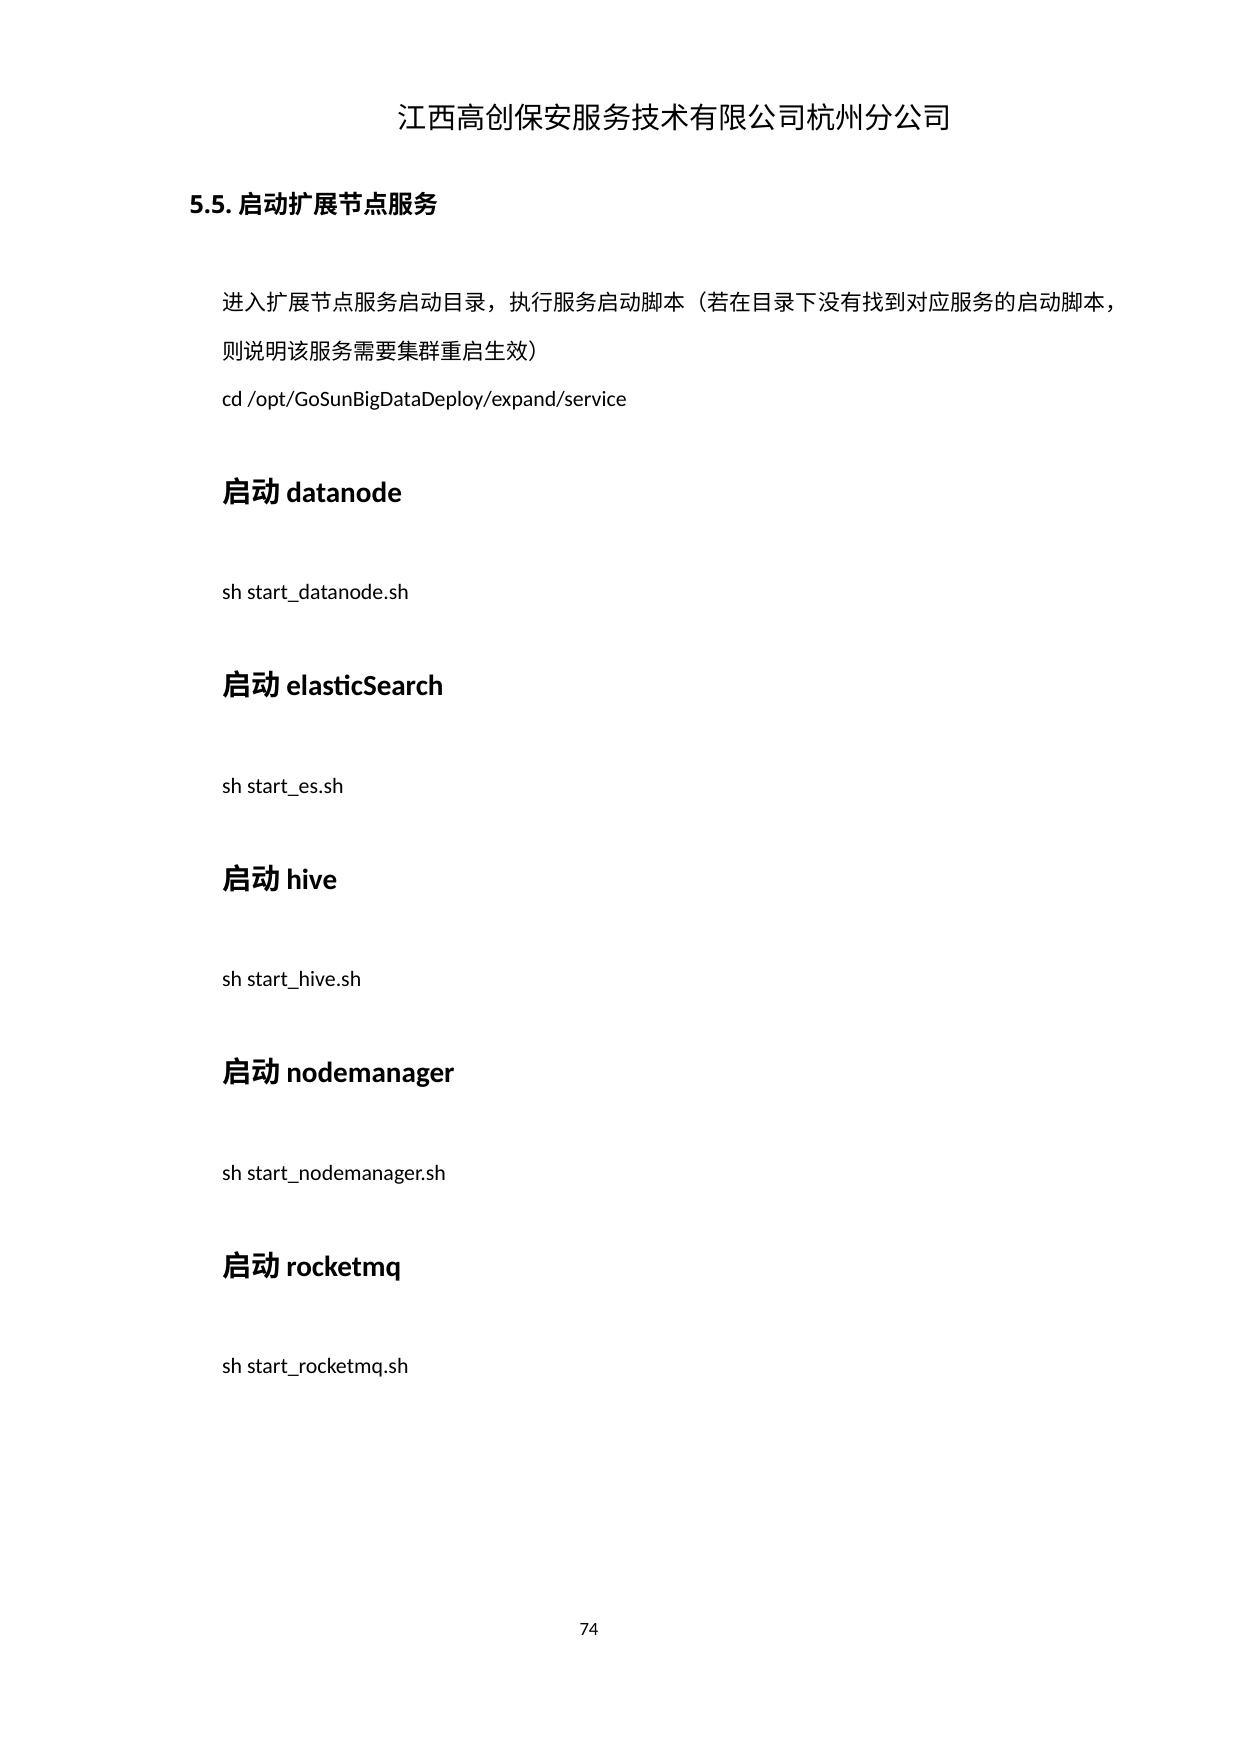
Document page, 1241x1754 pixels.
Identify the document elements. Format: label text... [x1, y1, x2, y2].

subtitle 启动nodemanager [222, 1037, 1128, 1102]
subtitle 启动elasticSearch [222, 650, 1128, 715]
text sh start_nodemanager.sh [222, 1156, 1128, 1188]
text sh start_rocketmq.sh [222, 1349, 1128, 1382]
text sh start_es.sh [222, 769, 1128, 801]
subtitle 启动rocketmq [222, 1231, 1128, 1296]
text 进入扩展节点服务启动目录，执行服务启动脚本（若在目录下没有找到对应服务的启动脚本，则说明该服务需要集群重启生效） [222, 285, 1128, 366]
text cd /opt/GoSunBigDataDeploy/expand/service [222, 382, 1128, 414]
subtitle 启动扩展节点服务 [112, 170, 1128, 235]
subtitle 启动datanode [222, 457, 1128, 522]
text sh start_hive.sh [222, 962, 1128, 995]
text sh start_datanode.sh [222, 575, 1128, 608]
subtitle 启动hive [222, 844, 1128, 909]
